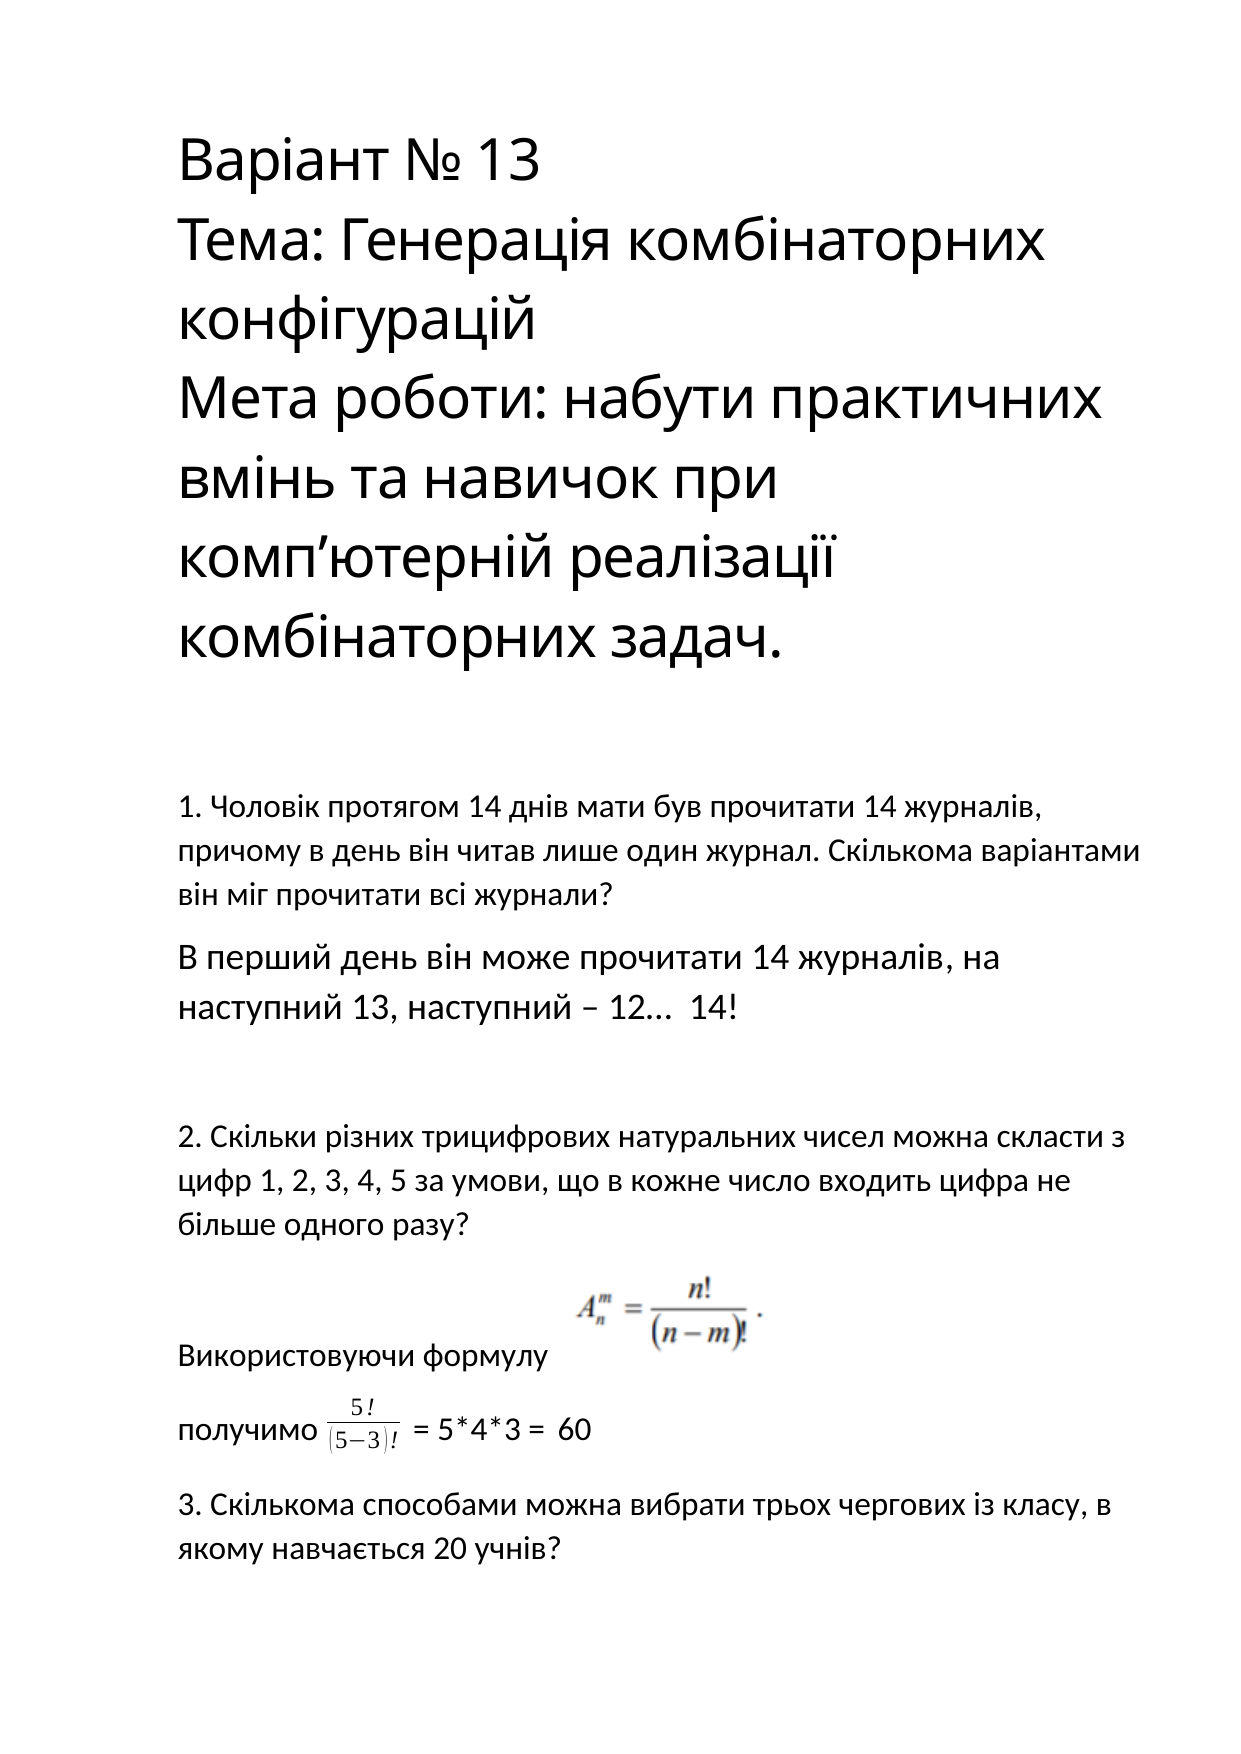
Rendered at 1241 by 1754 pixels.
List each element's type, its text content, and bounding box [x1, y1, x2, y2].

picture [556, 1263, 786, 1367]
text В перший день він може прочитати 14 журналів, на наступний 13, наступний – 12… 14! [177, 933, 1152, 1028]
text 2. Скільки різних трицифрових натуральних чисел можна скласти з цифр 1, 2, 3, 4, 5 за умови, що в кожне число входить цифра не більше одного разу? [177, 1115, 1152, 1244]
title Варіант № 13 [177, 118, 1152, 198]
text Використовуючи формулу [177, 1263, 1152, 1375]
title Мета роботи: набути практичних вмінь та навичок при комп’ютерній реалізації комбінаторних задач. [177, 357, 1152, 674]
title Тема: Генерація комбінаторних конфігурацій [177, 198, 1152, 357]
text 1. Чоловік протягом 14 днів мати був прочитати 14 журналів, причому в день він читав лише один журнал. Скількома варіантами він міг прочитати всі журнали? [177, 785, 1152, 913]
text получимо = 5*4*3 = 60 [177, 1395, 1152, 1461]
text 3. Скількома способами можна вибрати трьох чергових із класу, в якому навчається 20 учнів? [177, 1483, 1152, 1568]
